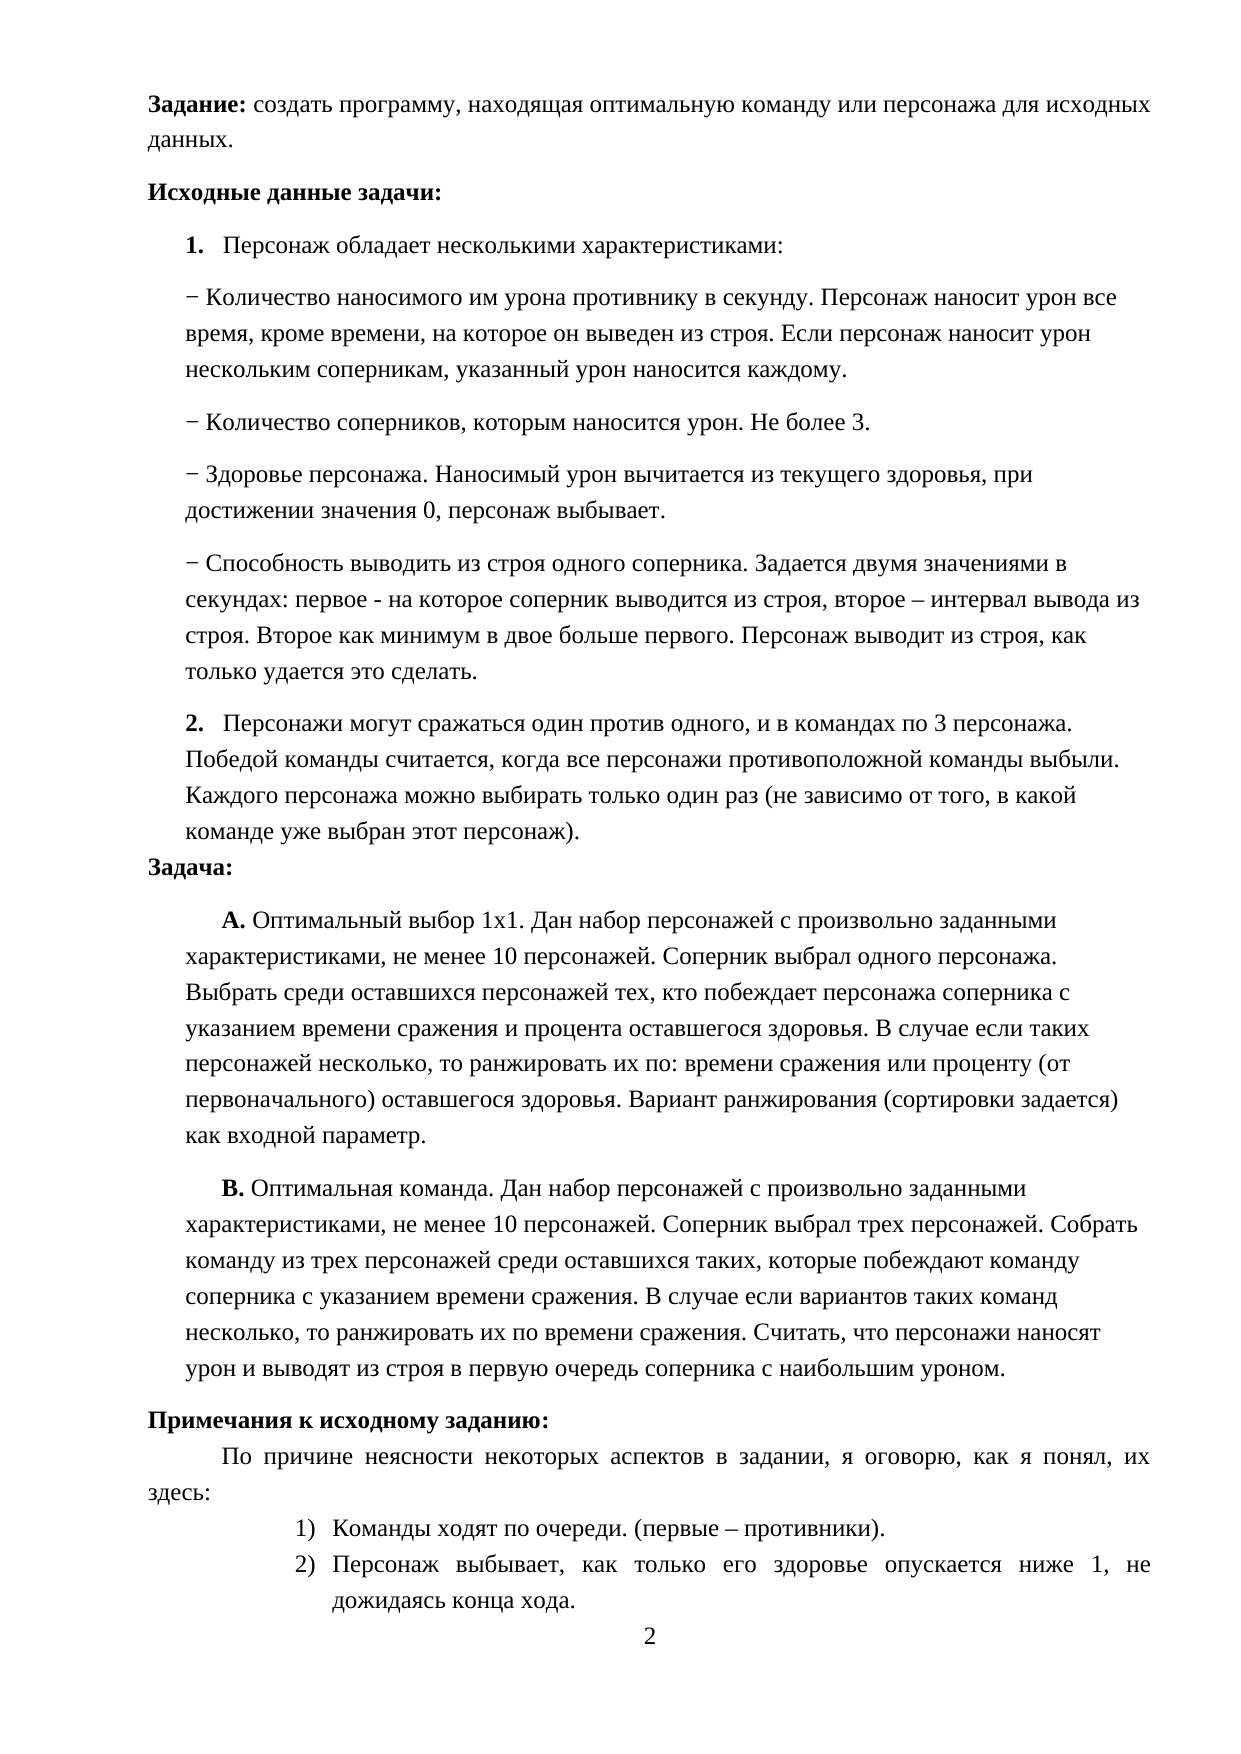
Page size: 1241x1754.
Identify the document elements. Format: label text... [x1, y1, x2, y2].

list Персонаж обладает несколькими характеристиками: [185, 230, 1152, 258]
text А. Оптимальный выбор 1х1. Дан набор персонажей с произвольно заданными характеристиками, не менее 10 персонажей. Соперник выбрал одного персонажа. Выбрать среди оставшихся персонажей тех, кто побеждает персонажа соперника с указанием времени сражения и процента оставшегося здоровья. В случае если таких персонажей несколько, то ранжировать их по: времени сражения или проценту (от первоначального) оставшегося здоровья. Вариант ранжирования (сортировки задается) как входной параметр. [185, 905, 1152, 1149]
text В. Оптимальная команда. Дан набор персонажей с произвольно заданными характеристиками, не менее 10 персонажей. Соперник выбрал трех персонажей. Собрать команду из трех персонажей среди оставшихся таких, которые побеждают команду соперника с указанием времени сражения. В случае если вариантов таких команд несколько, то ранжировать их по времени сражения. Считать, что персонажи наносят урон и выводят из строя в первую очередь соперника с наибольшим уроном. [185, 1173, 1152, 1381]
text − Количество соперников, которым наносится урон. Не более 3. [185, 407, 1152, 436]
text Примечания к исходному заданию: [148, 1405, 1152, 1434]
text − Количество наносимого им урона противнику в секунду. Персонаж наносит урон все время, кроме времени, на которое он выведен из строя. Если персонаж наносит урон нескольким соперникам, указанный урон наносится каждому. [185, 282, 1152, 383]
text Задача: [148, 852, 1152, 881]
text По причине неясности некоторых аспектов в задании, я оговорю, как я понял, их здесь: [148, 1441, 1152, 1506]
text Исходные данные задачи: [148, 177, 1152, 206]
text Задание: создать программу, находящая оптимальную команду или персонажа для исходных данных. [148, 89, 1152, 153]
list Команды ходят по очереди. (первые – противники). [294, 1513, 1152, 1542]
text − Способность выводить из строя одного соперника. Задается двумя значениями в секундах: первое - на которое соперник выводится из строя, второе – интервал вывода из строя. Второе как минимум в двое больше первого. Персонаж выводит из строя, как только удается это сделать. [185, 548, 1152, 684]
text − Здоровье персонажа. Наносимый урон вычитается из текущего здоровья, при достижении значения 0, персонаж выбывает. [185, 459, 1152, 524]
text Победой команды считается, когда все персонажи противоположной команды выбыли. Каждого персонажа можно выбирать только один раз (не зависимо от того, в какой команде уже выбран этот персонаж). [185, 744, 1152, 845]
list Персонаж выбывает, как только его здоровье опускается ниже 1, не дожидаясь конца хода. [294, 1549, 1152, 1614]
list Персонажи могут сражаться один против одного, и в командах по 3 персонажа. [185, 708, 1152, 737]
